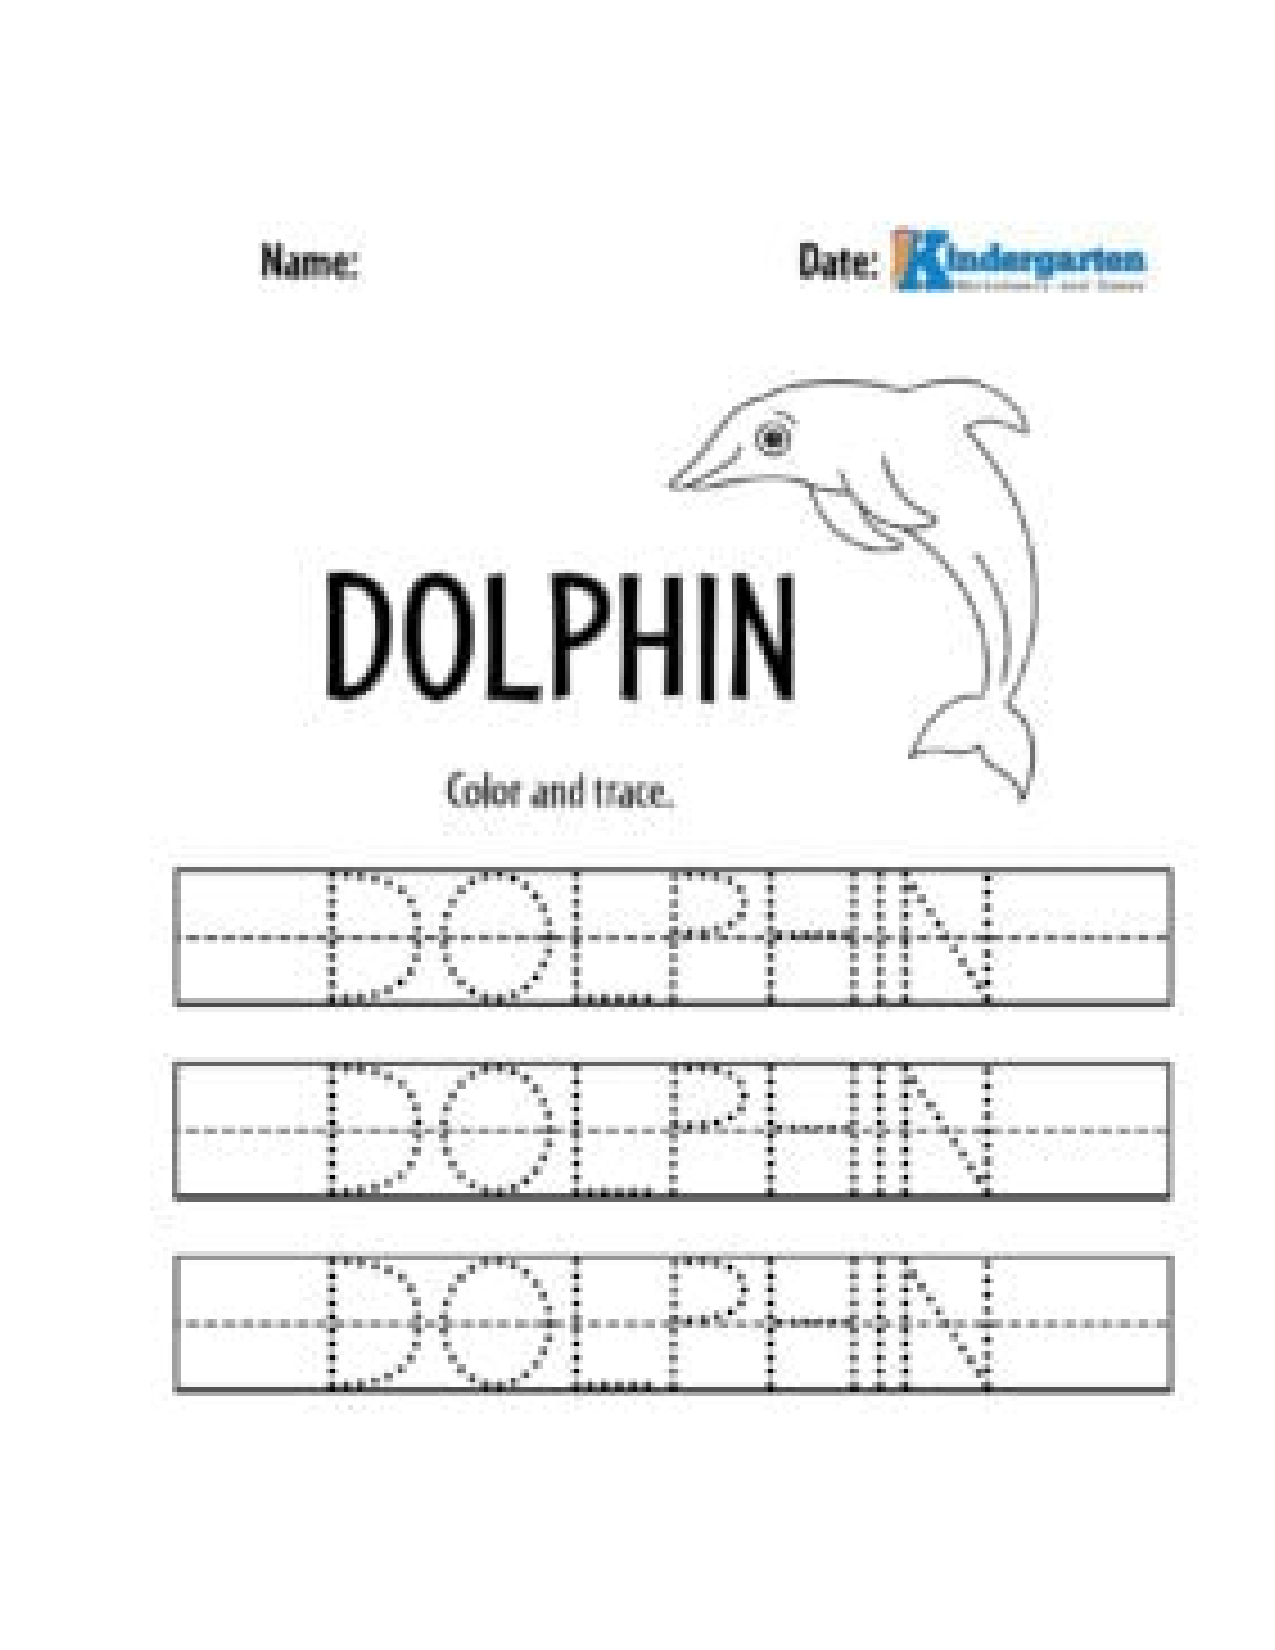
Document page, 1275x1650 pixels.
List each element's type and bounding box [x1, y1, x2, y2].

picture [150, 150, 1198, 1501]
